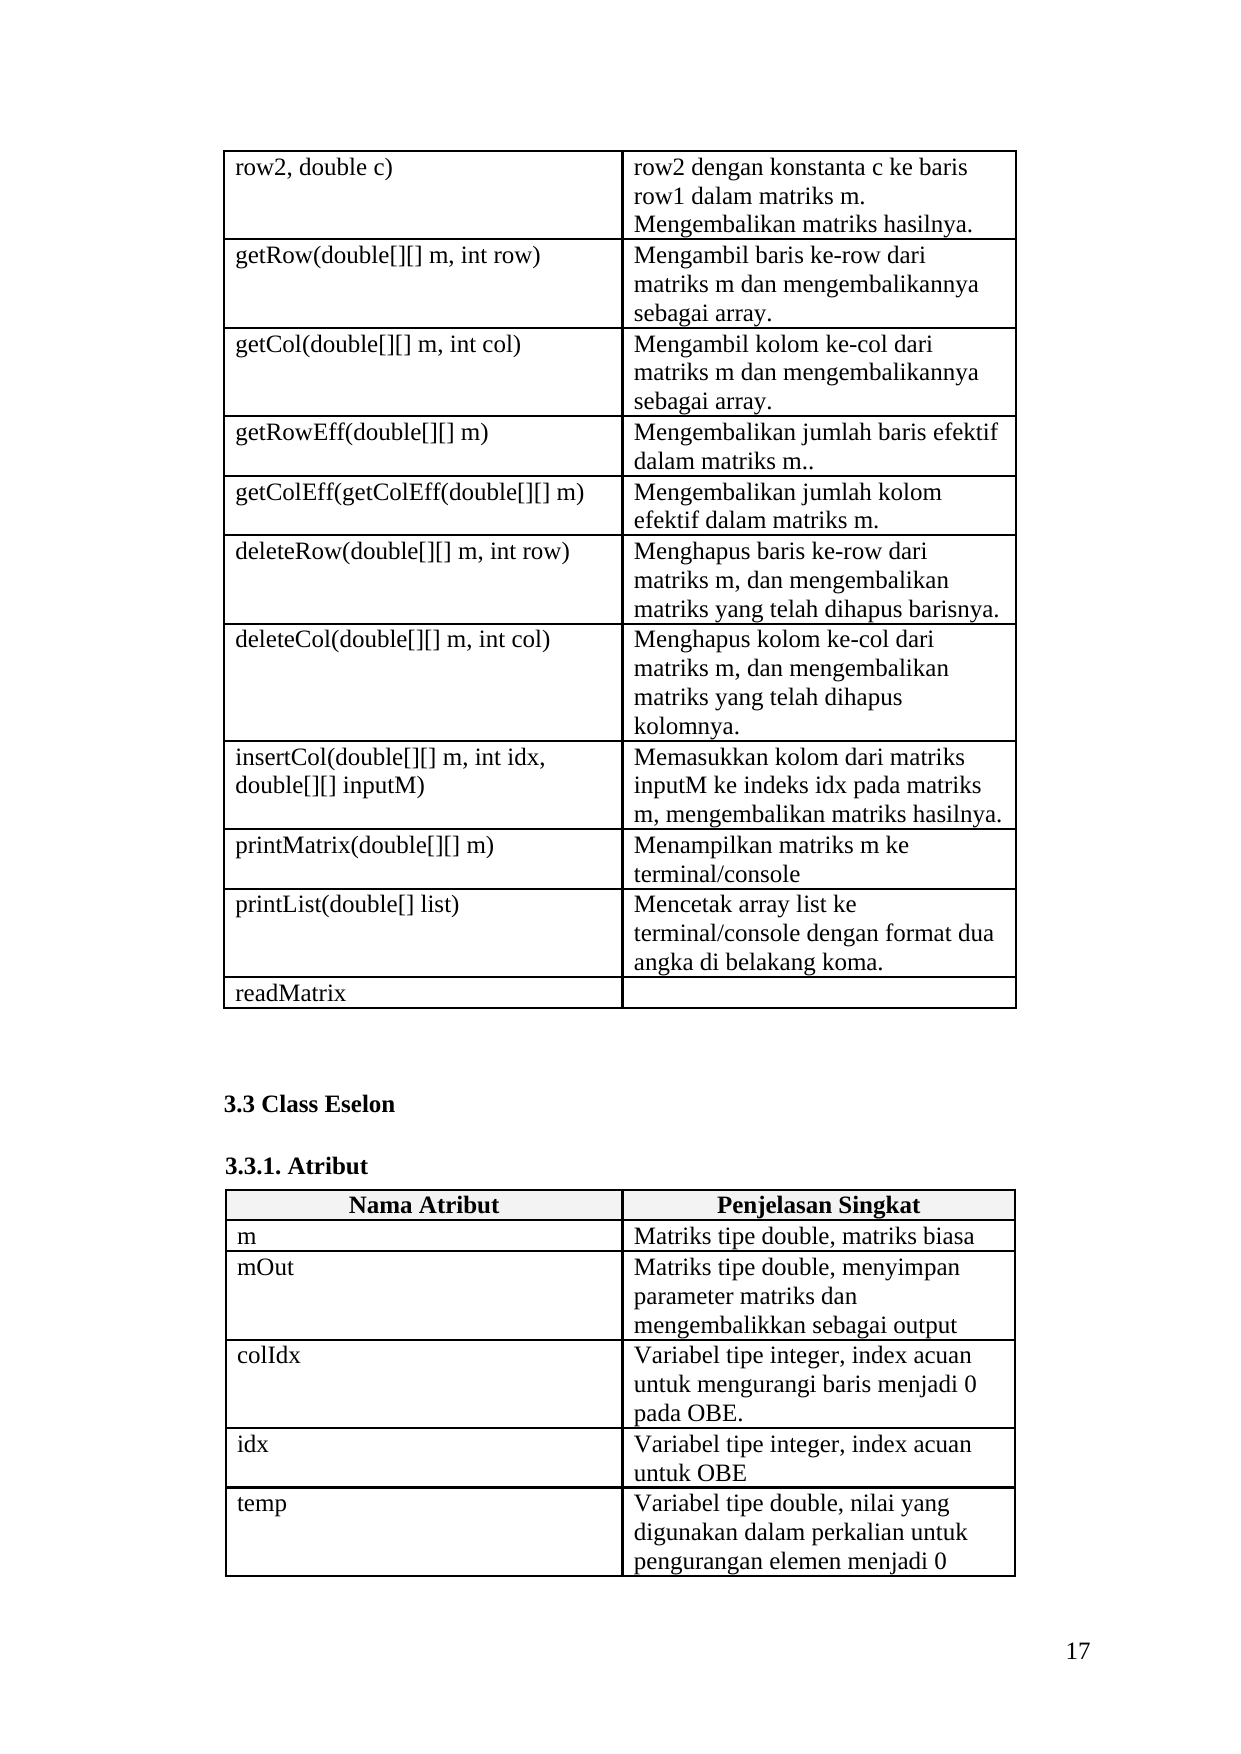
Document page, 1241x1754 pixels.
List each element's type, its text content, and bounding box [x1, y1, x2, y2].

table_cell idx [227, 1429, 621, 1486]
table_header Penjelasan Singkat [624, 1191, 1014, 1219]
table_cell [624, 152, 1015, 238]
table_cell Menampilkan matriks m ke terminal/console [624, 830, 1015, 887]
table_cell getRowEff(double[][] m) [225, 417, 621, 474]
table_cell [624, 978, 1015, 1007]
table_header Nama Atribut [227, 1191, 621, 1219]
table_cell colIdx [227, 1341, 621, 1427]
table_cell Mencetak array list ke terminal/console dengan format dua angka di belakang koma. [624, 890, 1015, 976]
table_cell Matriks tipe double, menyimpan parameter matriks dan mengembalikkan sebagai output [624, 1252, 1014, 1338]
table_cell printMatrix(double[][] m) [225, 830, 621, 887]
table_cell getRow(double[][] m, int row) [225, 240, 621, 327]
subtitle 3.3.1. Atribut [225, 1151, 1090, 1180]
table_cell Matriks tipe double, matriks biasa [624, 1221, 1014, 1250]
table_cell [225, 152, 621, 238]
table_cell Memasukkan kolom dari matriks inputM ke indeks idx pada matriks m, mengembalikan matriks hasilnya. [624, 742, 1015, 828]
table_cell readMatrix [225, 978, 621, 1007]
table_cell Variabel tipe double, nilai yang digunakan dalam perkalian untuk pengurangan elemen menjadi 0 [624, 1489, 1014, 1575]
table_cell Mengambil baris ke-row dari matriks m dan mengembalikannya sebagai array. [624, 240, 1015, 327]
subtitle 3.3 Class Eselon [224, 1089, 1090, 1118]
table_cell getColEff(getColEff(double[][] m) [225, 477, 621, 534]
table_cell Mengambil kolom ke-col dari matriks m dan mengembalikannya sebagai array. [624, 329, 1015, 415]
table_cell printList(double[] list) [225, 890, 621, 976]
table_cell deleteRow(double[][] m, int row) [225, 536, 621, 622]
table_cell getCol(double[][] m, int col) [225, 329, 621, 415]
table_cell Mengembalikan jumlah baris efektif dalam matriks m.. [624, 417, 1015, 474]
table_cell mOut [227, 1252, 621, 1338]
table_cell insertCol(double[][] m, int idx, double[][] inputM) [225, 742, 621, 828]
table_cell m [227, 1221, 621, 1250]
table_cell Mengembalikan jumlah kolom efektif dalam matriks m. [624, 477, 1015, 534]
table_cell Variabel tipe integer, index acuan untuk OBE [624, 1429, 1014, 1486]
table_cell deleteCol(double[][] m, int col) [225, 625, 621, 739]
table_cell Menghapus kolom ke-col dari matriks m, dan mengembalikan matriks yang telah dihapus kolomnya. [624, 625, 1015, 739]
table_cell Menghapus baris ke-row dari matriks m, dan mengembalikan matriks yang telah dihapus barisnya. [624, 536, 1015, 622]
table_cell temp [227, 1489, 621, 1575]
table_cell Variabel tipe integer, index acuan untuk mengurangi baris menjadi 0 pada OBE. [624, 1341, 1014, 1427]
